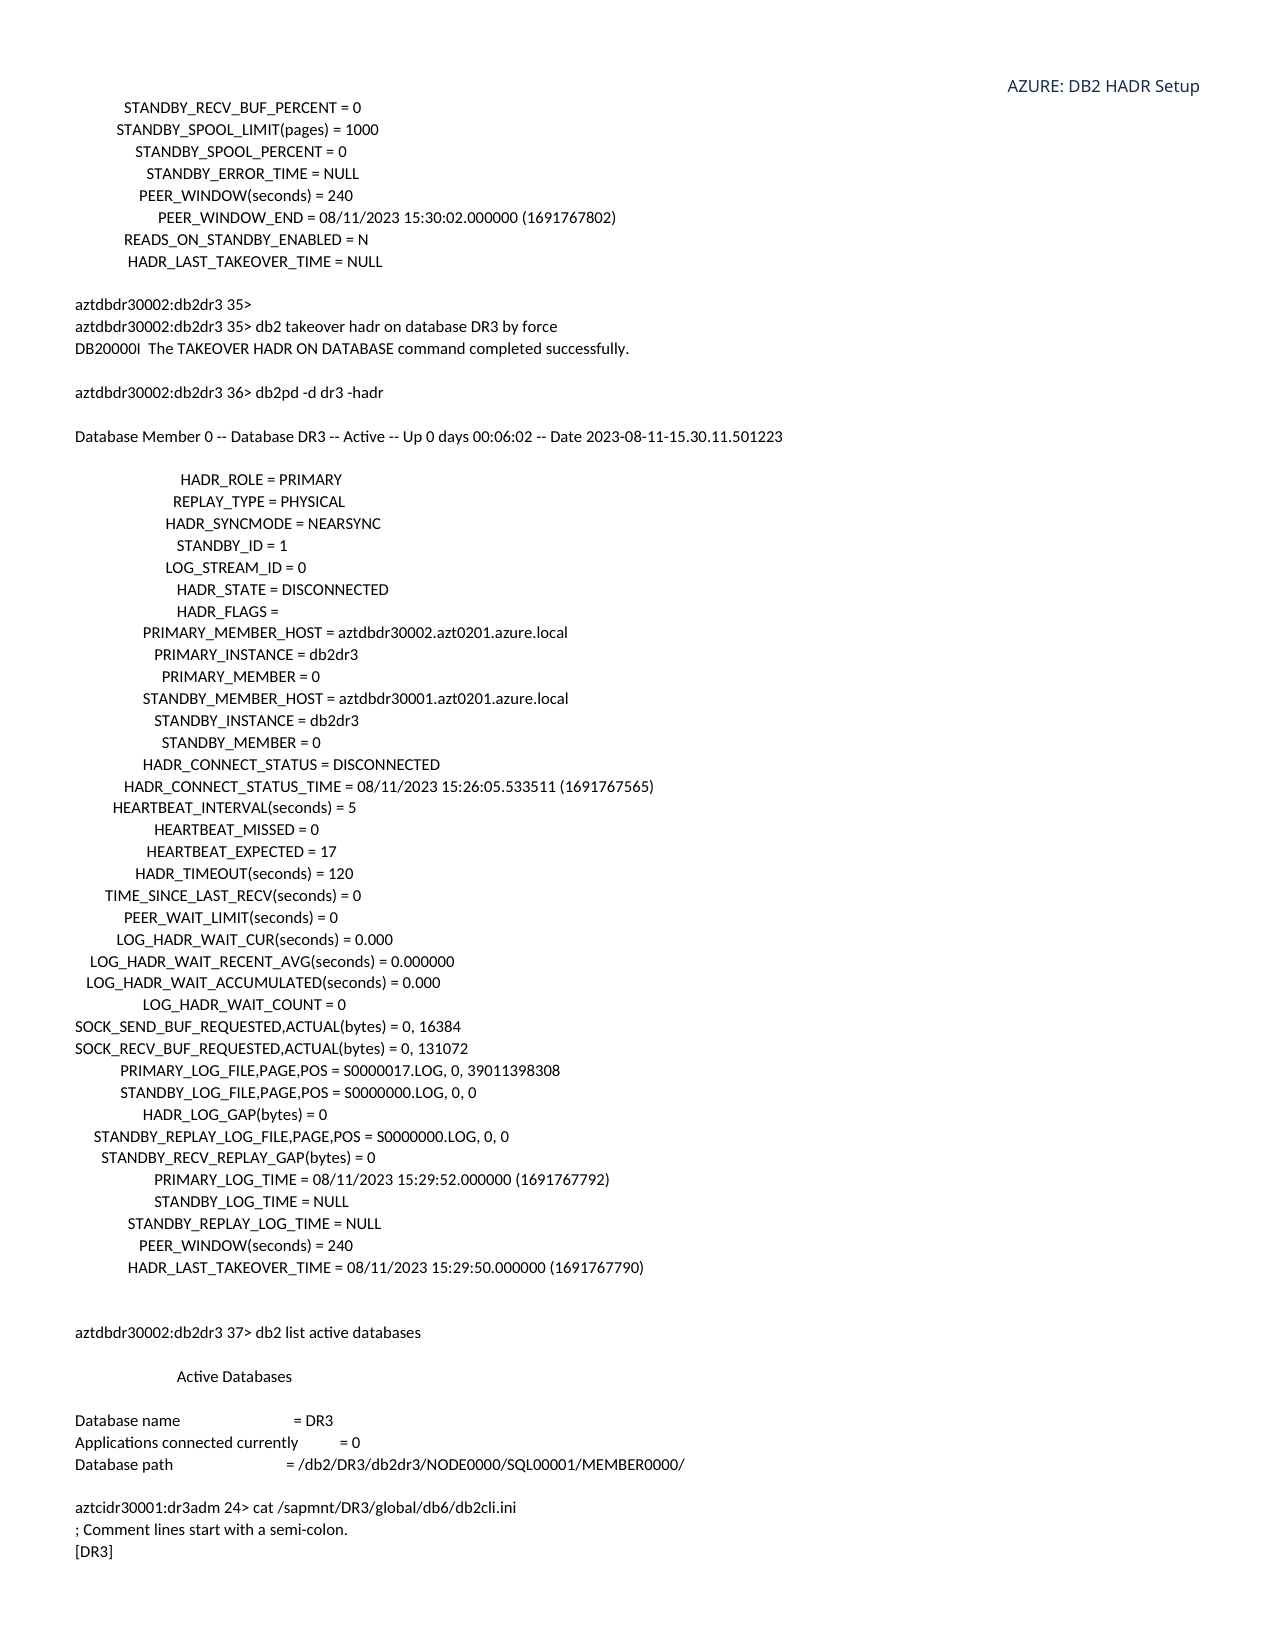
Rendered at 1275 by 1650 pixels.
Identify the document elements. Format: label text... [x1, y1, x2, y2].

text STANDBY_RECV_REPLAY_GAP(bytes) = 0 [75, 1148, 1200, 1168]
text HADR_STATE = DISCONNECTED [75, 579, 1200, 599]
text STANDBY_LOG_TIME = NULL [75, 1191, 1200, 1212]
text DB20000I The TAKEOVER HADR ON DATABASE command completed successfully. [75, 338, 1200, 359]
text HADR_FLAGS = [75, 601, 1200, 621]
text HADR_ROLE = PRIMARY [75, 469, 1200, 490]
text LOG_STREAM_ID = 0 [75, 557, 1200, 577]
text aztdbdr30002:db2dr3 36> db2pd -d dr3 -hadr [75, 382, 1200, 402]
text aztdbdr30002:db2dr3 35> db2 takeover hadr on database DR3 by force [75, 316, 1200, 337]
text LOG_HADR_WAIT_COUNT = 0 [75, 994, 1200, 1015]
text HADR_LAST_TAKEOVER_TIME = NULL [75, 251, 1200, 271]
text PRIMARY_INSTANCE = db2dr3 [75, 644, 1200, 665]
text Database Member 0 -- Database DR3 -- Active -- Up 0 days 00:06:02 -- Date 2023-08-11-15.30.11.501223 [75, 426, 1200, 446]
text HADR_CONNECT_STATUS = DISCONNECTED [75, 754, 1200, 774]
text STANDBY_ID = 1 [75, 535, 1200, 556]
text STANDBY_RECV_BUF_PERCENT = 0 [75, 98, 1200, 118]
text Applications connected currently = 0 [75, 1432, 1200, 1452]
text PRIMARY_LOG_TIME = 08/11/2023 15:29:52.000000 (1691767792) [75, 1169, 1200, 1190]
text PRIMARY_MEMBER_HOST = aztdbdr30002.azt0201.azure.local [75, 623, 1200, 643]
text HADR_LOG_GAP(bytes) = 0 [75, 1104, 1200, 1124]
text SOCK_RECV_BUF_REQUESTED,ACTUAL(bytes) = 0, 131072 [75, 1038, 1200, 1059]
text aztcidr30001:dr3adm 24> cat /sapmnt/DR3/global/db6/db2cli.ini [75, 1498, 1200, 1518]
text LOG_HADR_WAIT_ACCUMULATED(seconds) = 0.000 [75, 973, 1200, 993]
text HADR_SYNCMODE = NEARSYNC [75, 513, 1200, 534]
text STANDBY_REPLAY_LOG_FILE,PAGE,POS = S0000000.LOG, 0, 0 [75, 1126, 1200, 1146]
text REPLAY_TYPE = PHYSICAL [75, 491, 1200, 512]
text ; Comment lines start with a semi-colon. [75, 1519, 1200, 1540]
text aztdbdr30002:db2dr3 37> db2 list active databases [75, 1323, 1200, 1343]
text Database path = /db2/DR3/db2dr3/NODE0000/SQL00001/MEMBER0000/ [75, 1454, 1200, 1474]
text READS_ON_STANDBY_ENABLED = N [75, 229, 1200, 249]
text HEARTBEAT_INTERVAL(seconds) = 5 [75, 798, 1200, 818]
text PRIMARY_LOG_FILE,PAGE,POS = S0000017.LOG, 0, 39011398308 [75, 1060, 1200, 1081]
text HEARTBEAT_MISSED = 0 [75, 819, 1200, 840]
text SOCK_SEND_BUF_REQUESTED,ACTUAL(bytes) = 0, 16384 [75, 1016, 1200, 1037]
text STANDBY_SPOOL_LIMIT(pages) = 1000 [75, 119, 1200, 140]
text TIME_SINCE_LAST_RECV(seconds) = 0 [75, 885, 1200, 906]
text PEER_WINDOW(seconds) = 240 [75, 1235, 1200, 1256]
text HADR_LAST_TAKEOVER_TIME = 08/11/2023 15:29:50.000000 (1691767790) [75, 1257, 1200, 1277]
text STANDBY_SPOOL_PERCENT = 0 [75, 141, 1200, 162]
text [DR3] [75, 1541, 1200, 1562]
text LOG_HADR_WAIT_RECENT_AVG(seconds) = 0.000000 [75, 951, 1200, 971]
text PEER_WAIT_LIMIT(seconds) = 0 [75, 907, 1200, 927]
text aztdbdr30002:db2dr3 35> [75, 294, 1200, 315]
text Active Databases [75, 1366, 1200, 1387]
text PEER_WINDOW(seconds) = 240 [75, 185, 1200, 206]
text STANDBY_MEMBER = 0 [75, 732, 1200, 752]
text HADR_CONNECT_STATUS_TIME = 08/11/2023 15:26:05.533511 (1691767565) [75, 776, 1200, 796]
text Database name = DR3 [75, 1410, 1200, 1431]
text STANDBY_LOG_FILE,PAGE,POS = S0000000.LOG, 0, 0 [75, 1082, 1200, 1102]
text STANDBY_ERROR_TIME = NULL [75, 163, 1200, 184]
text LOG_HADR_WAIT_CUR(seconds) = 0.000 [75, 929, 1200, 949]
text HADR_TIMEOUT(seconds) = 120 [75, 863, 1200, 884]
text STANDBY_REPLAY_LOG_TIME = NULL [75, 1213, 1200, 1234]
text STANDBY_INSTANCE = db2dr3 [75, 710, 1200, 731]
text STANDBY_MEMBER_HOST = aztdbdr30001.azt0201.azure.local [75, 688, 1200, 709]
text PRIMARY_MEMBER = 0 [75, 666, 1200, 687]
text PEER_WINDOW_END = 08/11/2023 15:30:02.000000 (1691767802) [75, 207, 1200, 227]
text HEARTBEAT_EXPECTED = 17 [75, 841, 1200, 862]
